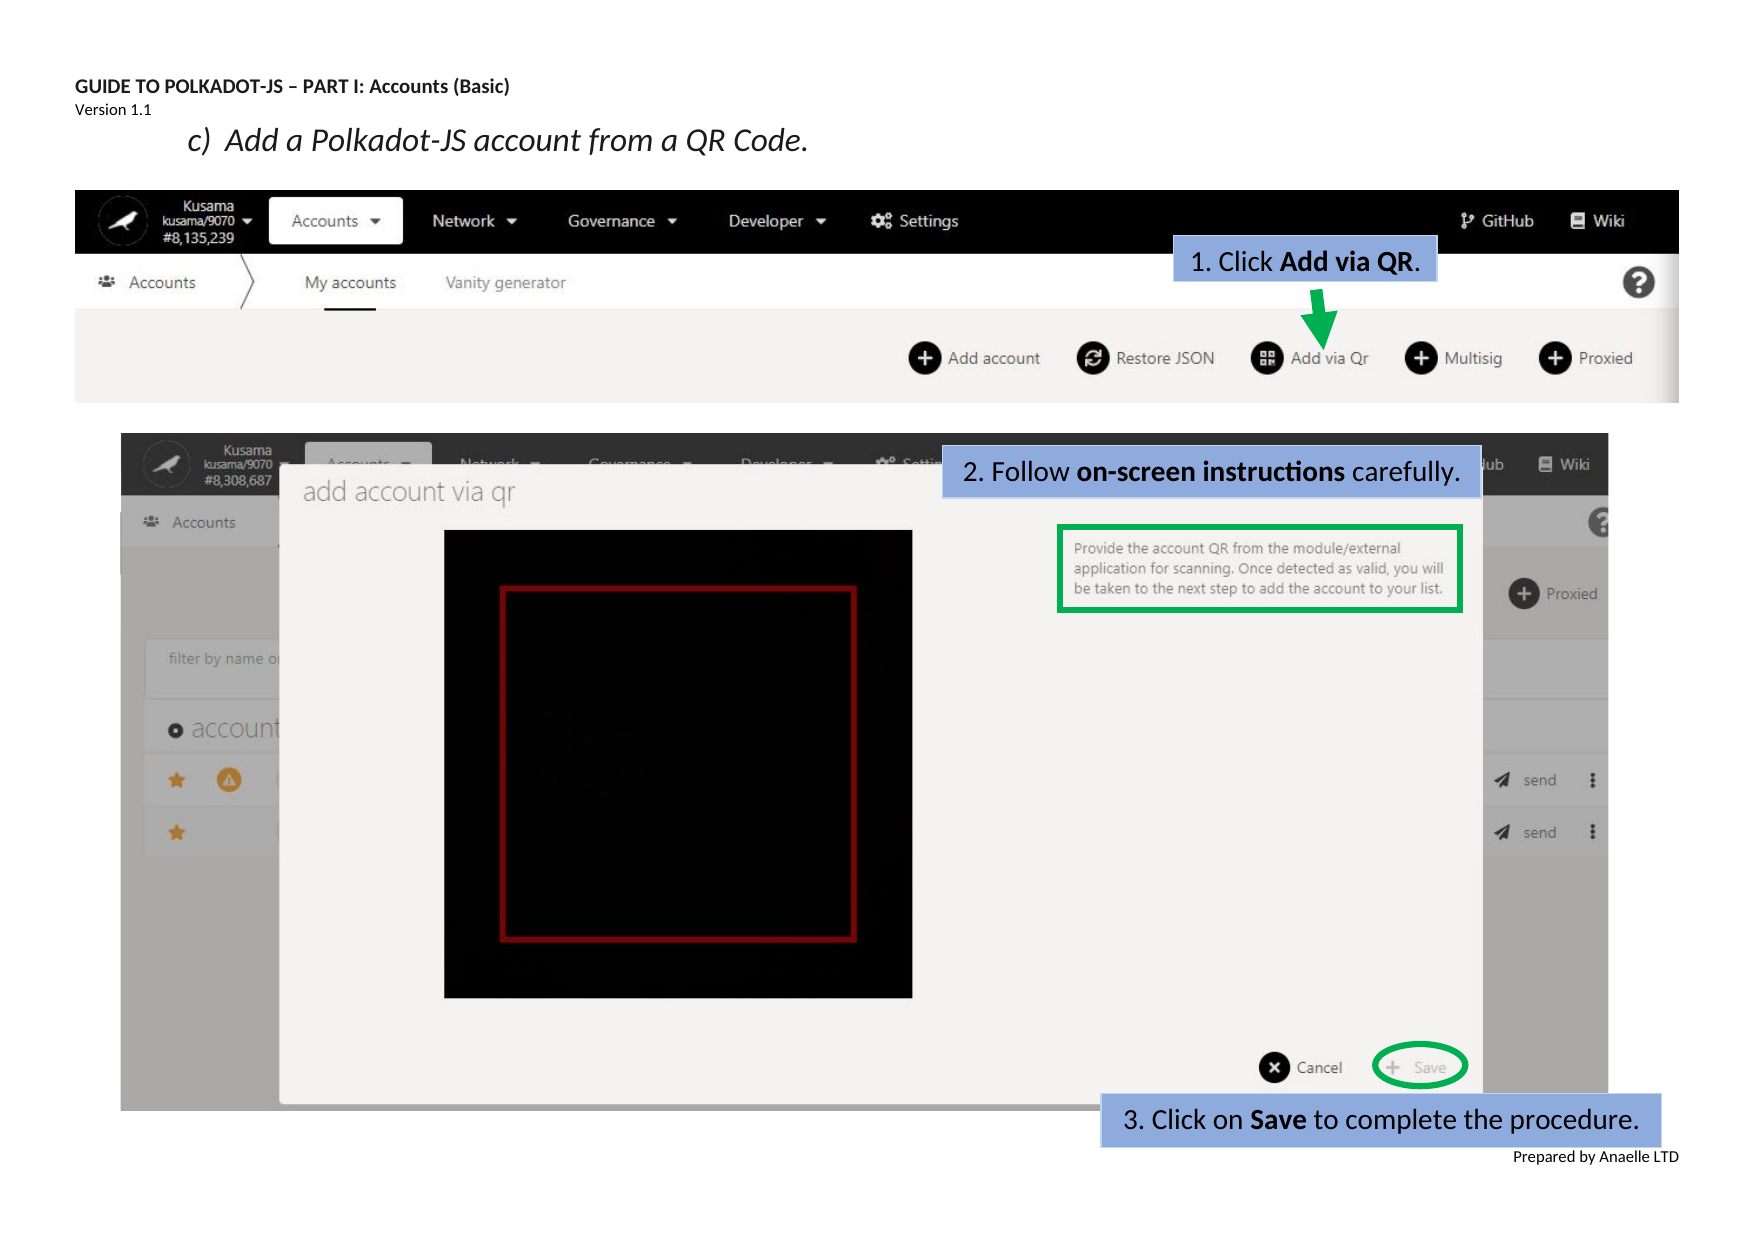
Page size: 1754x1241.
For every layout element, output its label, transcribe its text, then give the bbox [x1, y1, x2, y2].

list Add a Polkadot-JS account from a QR Code. [187, 119, 1654, 160]
picture [120, 433, 1609, 1111]
picture [75, 190, 1679, 403]
